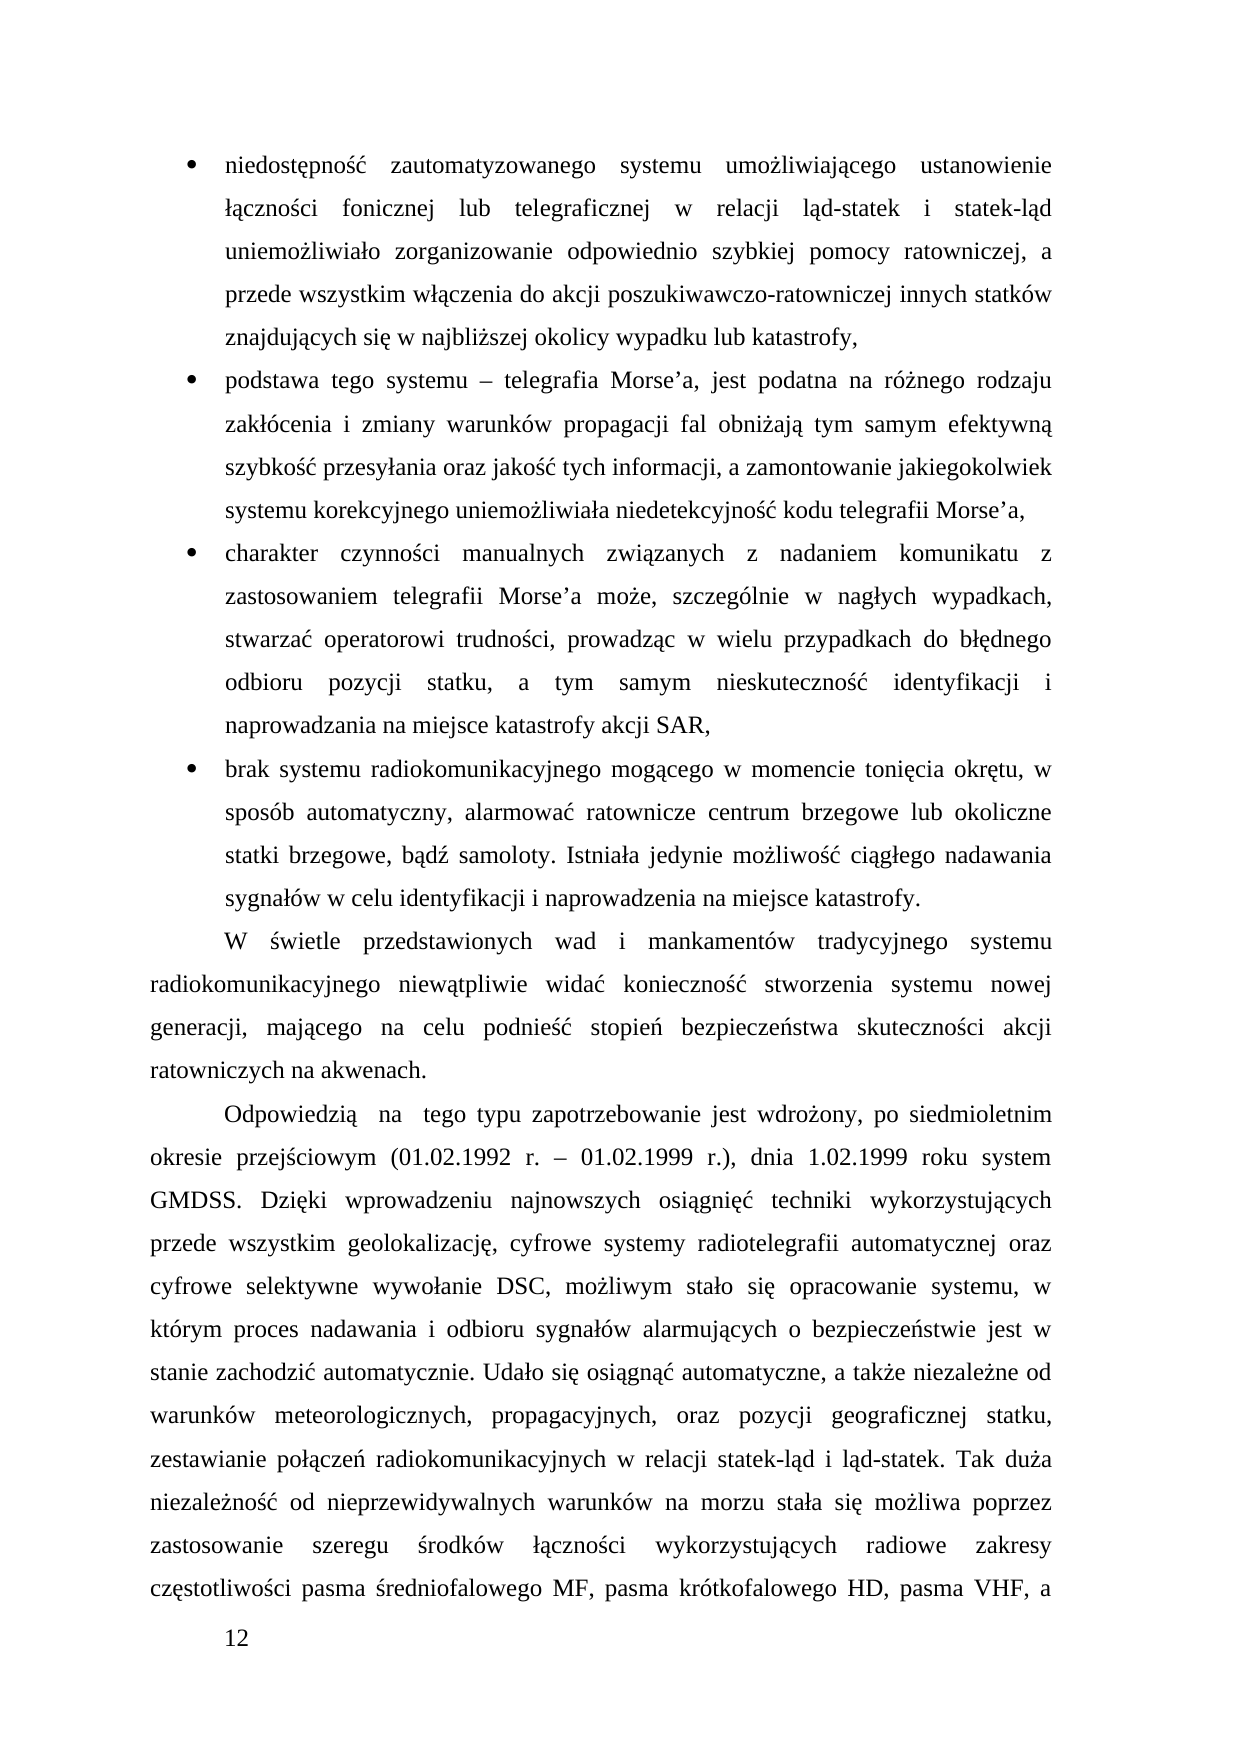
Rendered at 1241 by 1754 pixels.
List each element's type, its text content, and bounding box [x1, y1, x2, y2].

list niedostępność zautomatyzowanego systemu umożliwiającego ustanowienie łączności fonicznej lub telegraficznej w relacji ląd-statek i statek-ląd uniemożliwiało zorganizowanie odpowiednio szybkiej pomocy ratowniczej, a przede wszystkim włączenia do akcji poszukiwawczo-ratowniczej innych statków znajdujących się w najbliższej okolicy wypadku lub katastrofy, [187, 150, 1053, 351]
list brak systemu radiokomunikacyjnego mogącego w momencie tonięcia okrętu, w sposób automatyczny, alarmować ratownicze centrum brzegowe lub okoliczne statki brzegowe, bądź samoloty. Istniała jedynie możliwość ciągłego nadawania sygnałów w celu identyfikacji i naprowadzenia na miejsce katastrofy. [187, 754, 1053, 912]
list charakter czynności manualnych związanych z nadaniem komunikatu z zastosowaniem telegrafii Morse’a może, szczególnie w nagłych wypadkach, stwarzać operatorowi trudności, prowadząc w wielu przypadkach do błędnego odbioru pozycji statku, a tym samym nieskuteczność identyfikacji i naprowadzania na miejsce katastrofy akcji SAR, [187, 538, 1053, 739]
text W świetle przedstawionych wad i mankamentów tradycyjnego systemu radiokomunikacyjnego niewątpliwie widać konieczność stworzenia systemu nowej generacji, mającego na celu podnieść stopień bezpieczeństwa skuteczności akcji ratowniczych na akwenach. [150, 926, 1053, 1084]
list podstawa tego systemu – telegrafia Morse’a, jest podatna na różnego rodzaju zakłócenia i zmiany warunków propagacji fal obniżają tym samym efektywną szybkość przesyłania oraz jakość tych informacji, a zamontowanie jakiegokolwiek systemu korekcyjnego uniemożliwiała niedetekcyjność kodu telegrafii Morse’a, [187, 366, 1053, 524]
